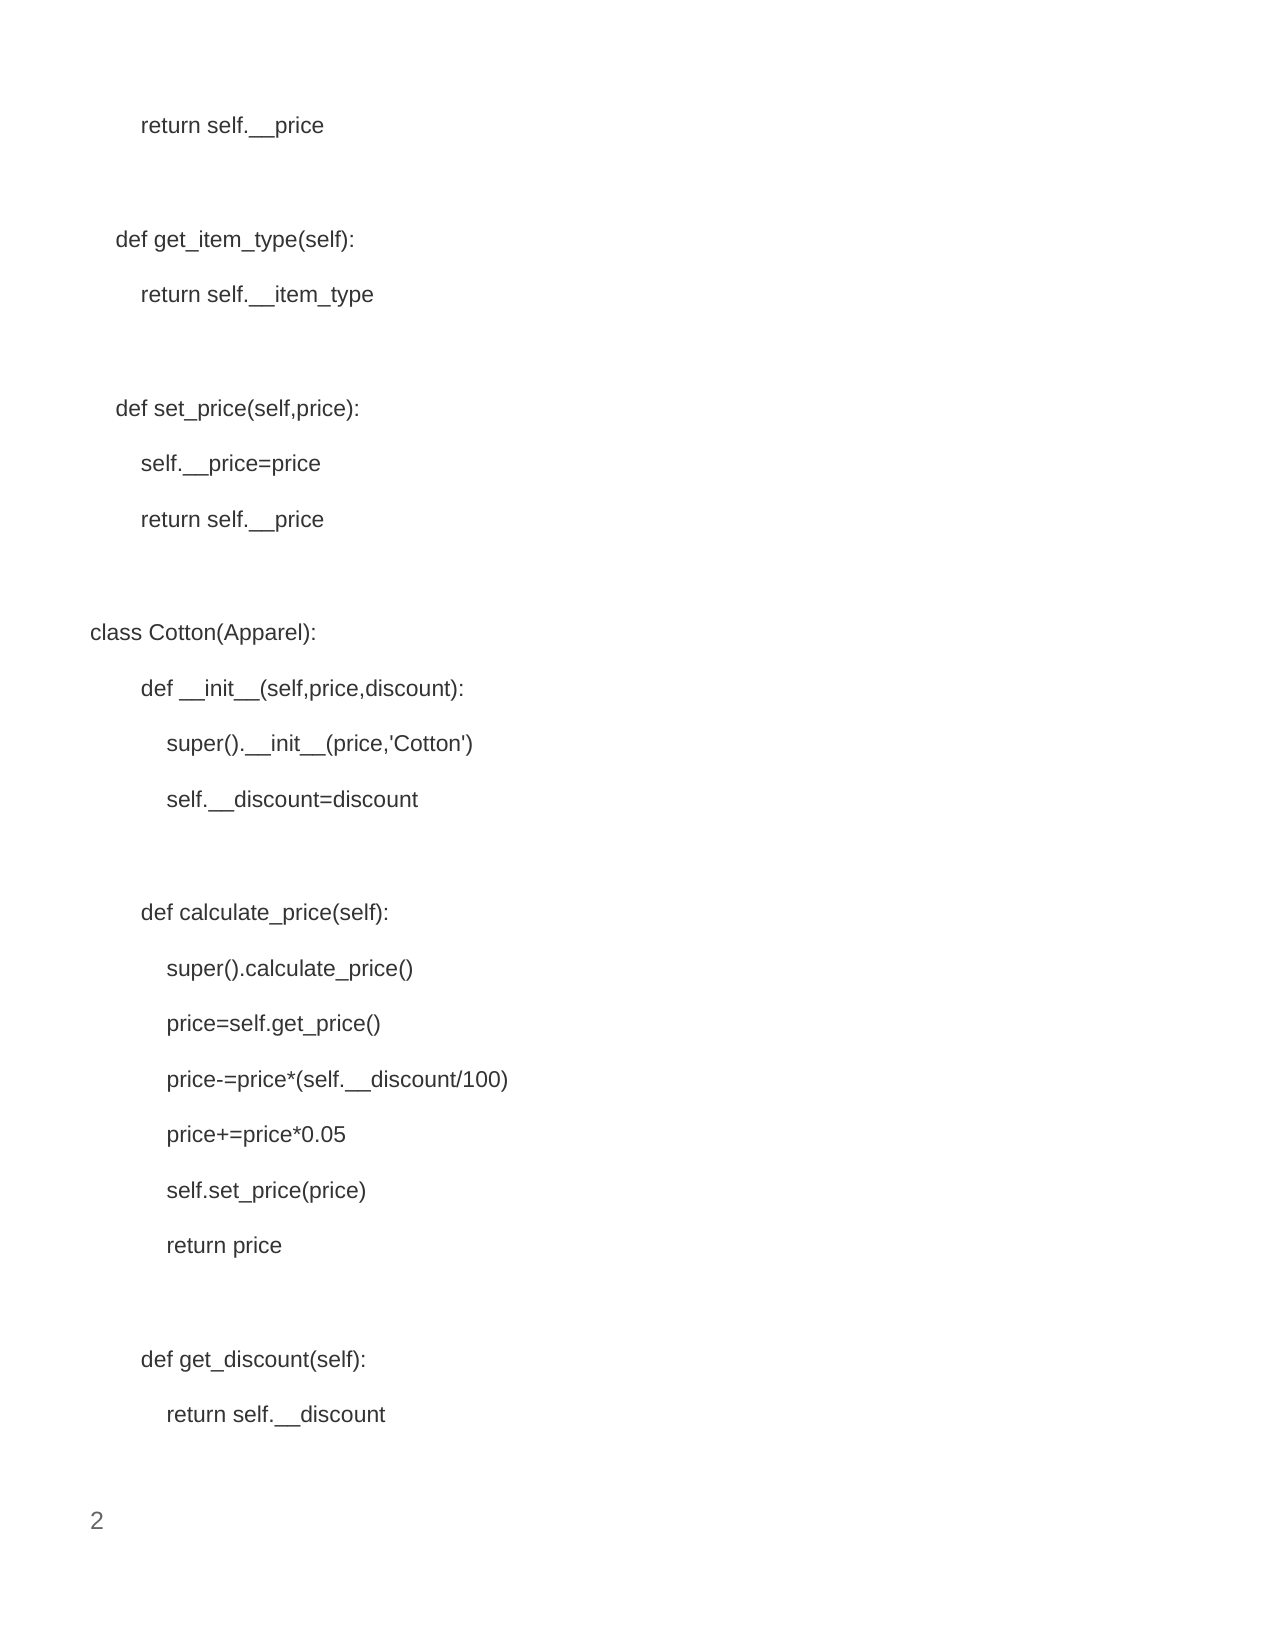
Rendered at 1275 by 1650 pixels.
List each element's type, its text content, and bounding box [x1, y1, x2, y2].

text return self.__discount [90, 1401, 1185, 1428]
text price+=price*0.05 [90, 1121, 1185, 1148]
text def get_item_type(self): [90, 226, 1185, 252]
text def set_price(self,price): [90, 395, 1185, 421]
text self.__discount=discount [90, 786, 1185, 812]
text super().calculate_price() [90, 955, 1185, 981]
text price=self.get_price() [90, 1010, 1185, 1037]
text return price [90, 1232, 1185, 1259]
text def calculate_price(self): [90, 899, 1185, 926]
text def get_discount(self): [90, 1346, 1185, 1372]
text return self.__price [90, 112, 1185, 139]
text super().__init__(price,'Cotton') [90, 730, 1185, 757]
text class Cotton(Apparel): [90, 619, 1185, 646]
text self.set_price(price) [90, 1177, 1185, 1203]
text return self.__price [90, 506, 1185, 532]
text return self.__item_type [90, 281, 1185, 308]
text self.__price=price [90, 450, 1185, 477]
text price-=price*(self.__discount/100) [90, 1066, 1185, 1092]
text def __init__(self,price,discount): [90, 675, 1185, 701]
